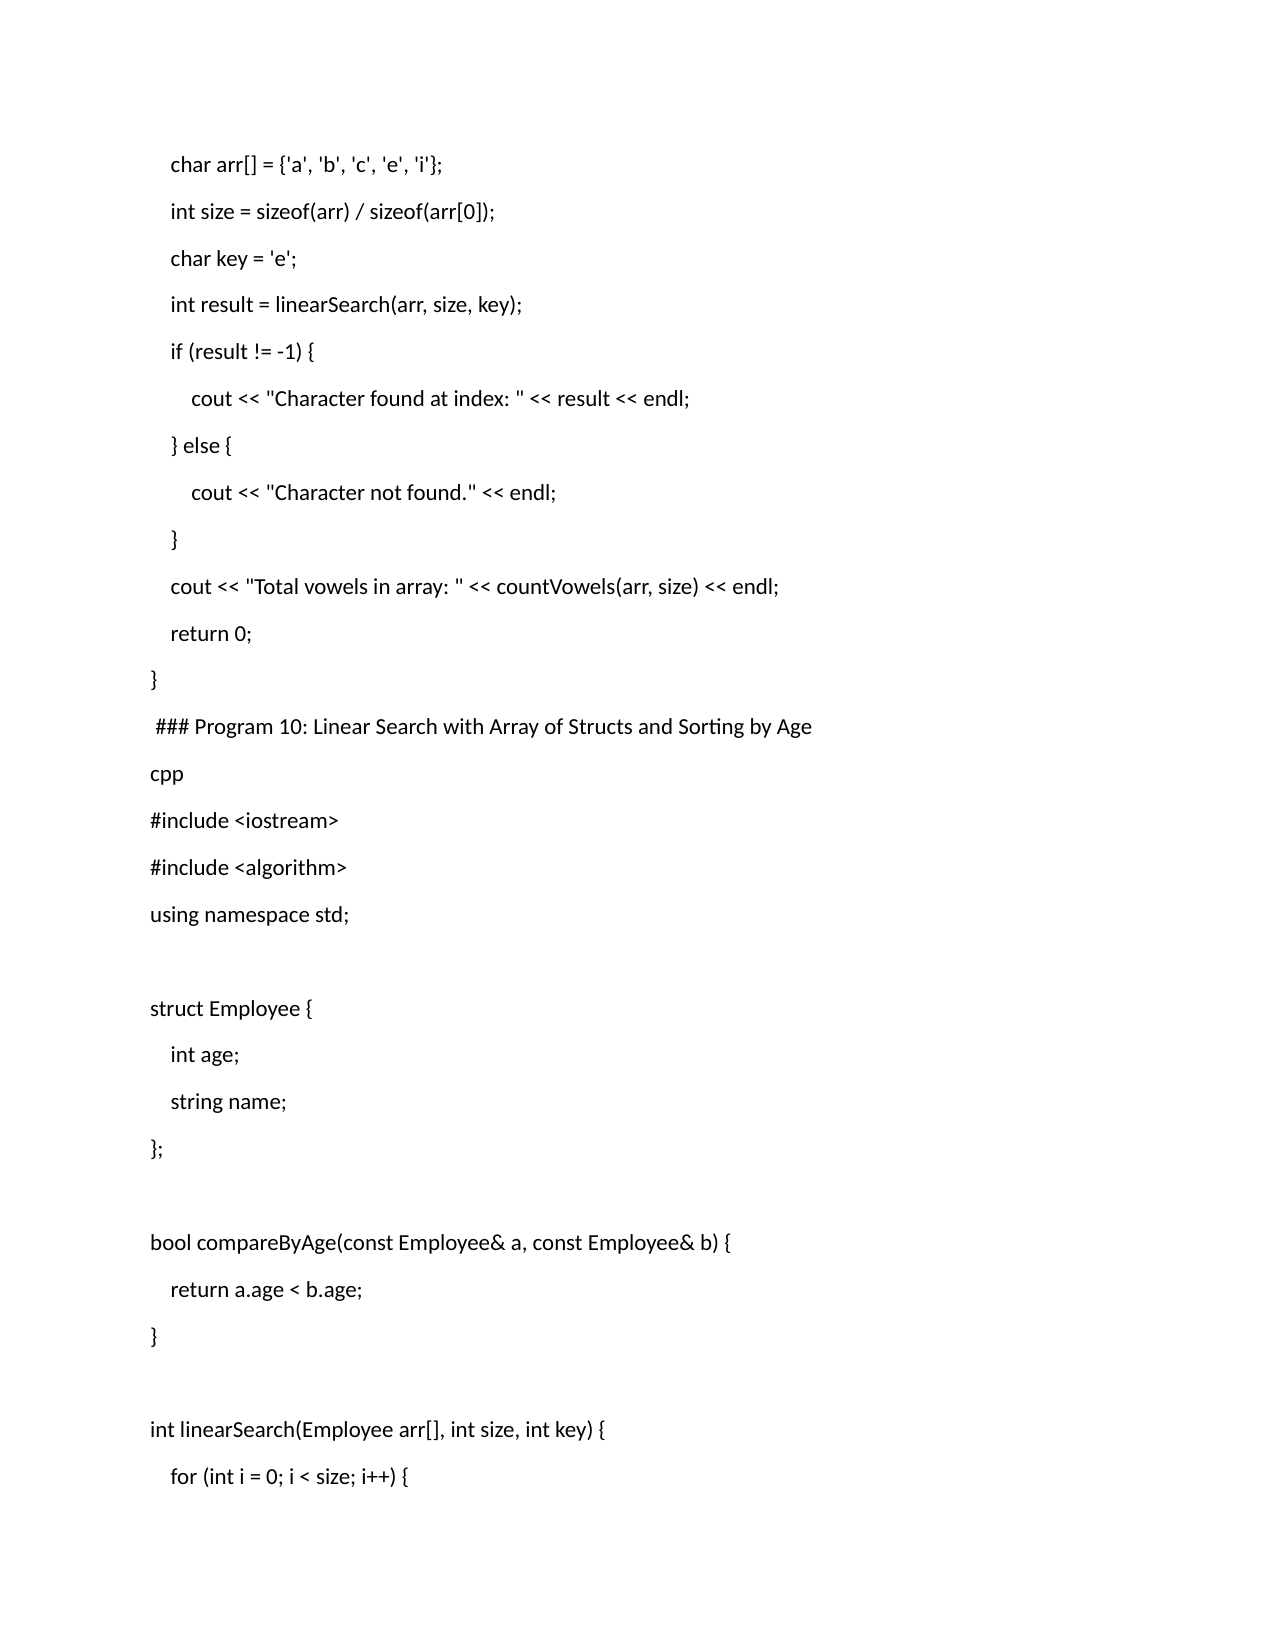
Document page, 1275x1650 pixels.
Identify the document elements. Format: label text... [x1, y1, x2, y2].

text int result = linearSearch(arr, size, key); [150, 291, 1125, 319]
text bool compareByAge(const Employee& a, const Employee& b) { [150, 1228, 1125, 1256]
text cout << "Character found at index: " << result << endl; [150, 384, 1125, 412]
text return a.age < b.age; [150, 1275, 1125, 1303]
text ### Program 10: Linear Search with Array of Structs and Sorting by Age [150, 712, 1125, 741]
text char key = 'e'; [150, 244, 1125, 272]
text } else { [150, 431, 1125, 459]
text #include <iostream> [150, 806, 1125, 834]
text string name; [150, 1087, 1125, 1116]
text }; [150, 1134, 1125, 1162]
text for (int i = 0; i < size; i++) { [150, 1462, 1125, 1491]
text cpp [150, 759, 1125, 787]
text struct Employee { [150, 994, 1125, 1022]
text int age; [150, 1041, 1125, 1069]
text cout << "Character not found." << endl; [150, 478, 1125, 506]
text return 0; [150, 619, 1125, 647]
text } [150, 1322, 1125, 1350]
text } [150, 525, 1125, 553]
text } [150, 666, 1125, 694]
text int linearSearch(Employee arr[], int size, int key) { [150, 1416, 1125, 1444]
text int size = sizeof(arr) / sizeof(arr[0]); [150, 197, 1125, 225]
text #include <algorithm> [150, 853, 1125, 881]
text using namespace std; [150, 900, 1125, 928]
text cout << "Total vowels in array: " << countVowels(arr, size) << endl; [150, 572, 1125, 600]
text if (result != -1) { [150, 337, 1125, 366]
text char arr[] = {'a', 'b', 'c', 'e', 'i'}; [150, 150, 1125, 178]
